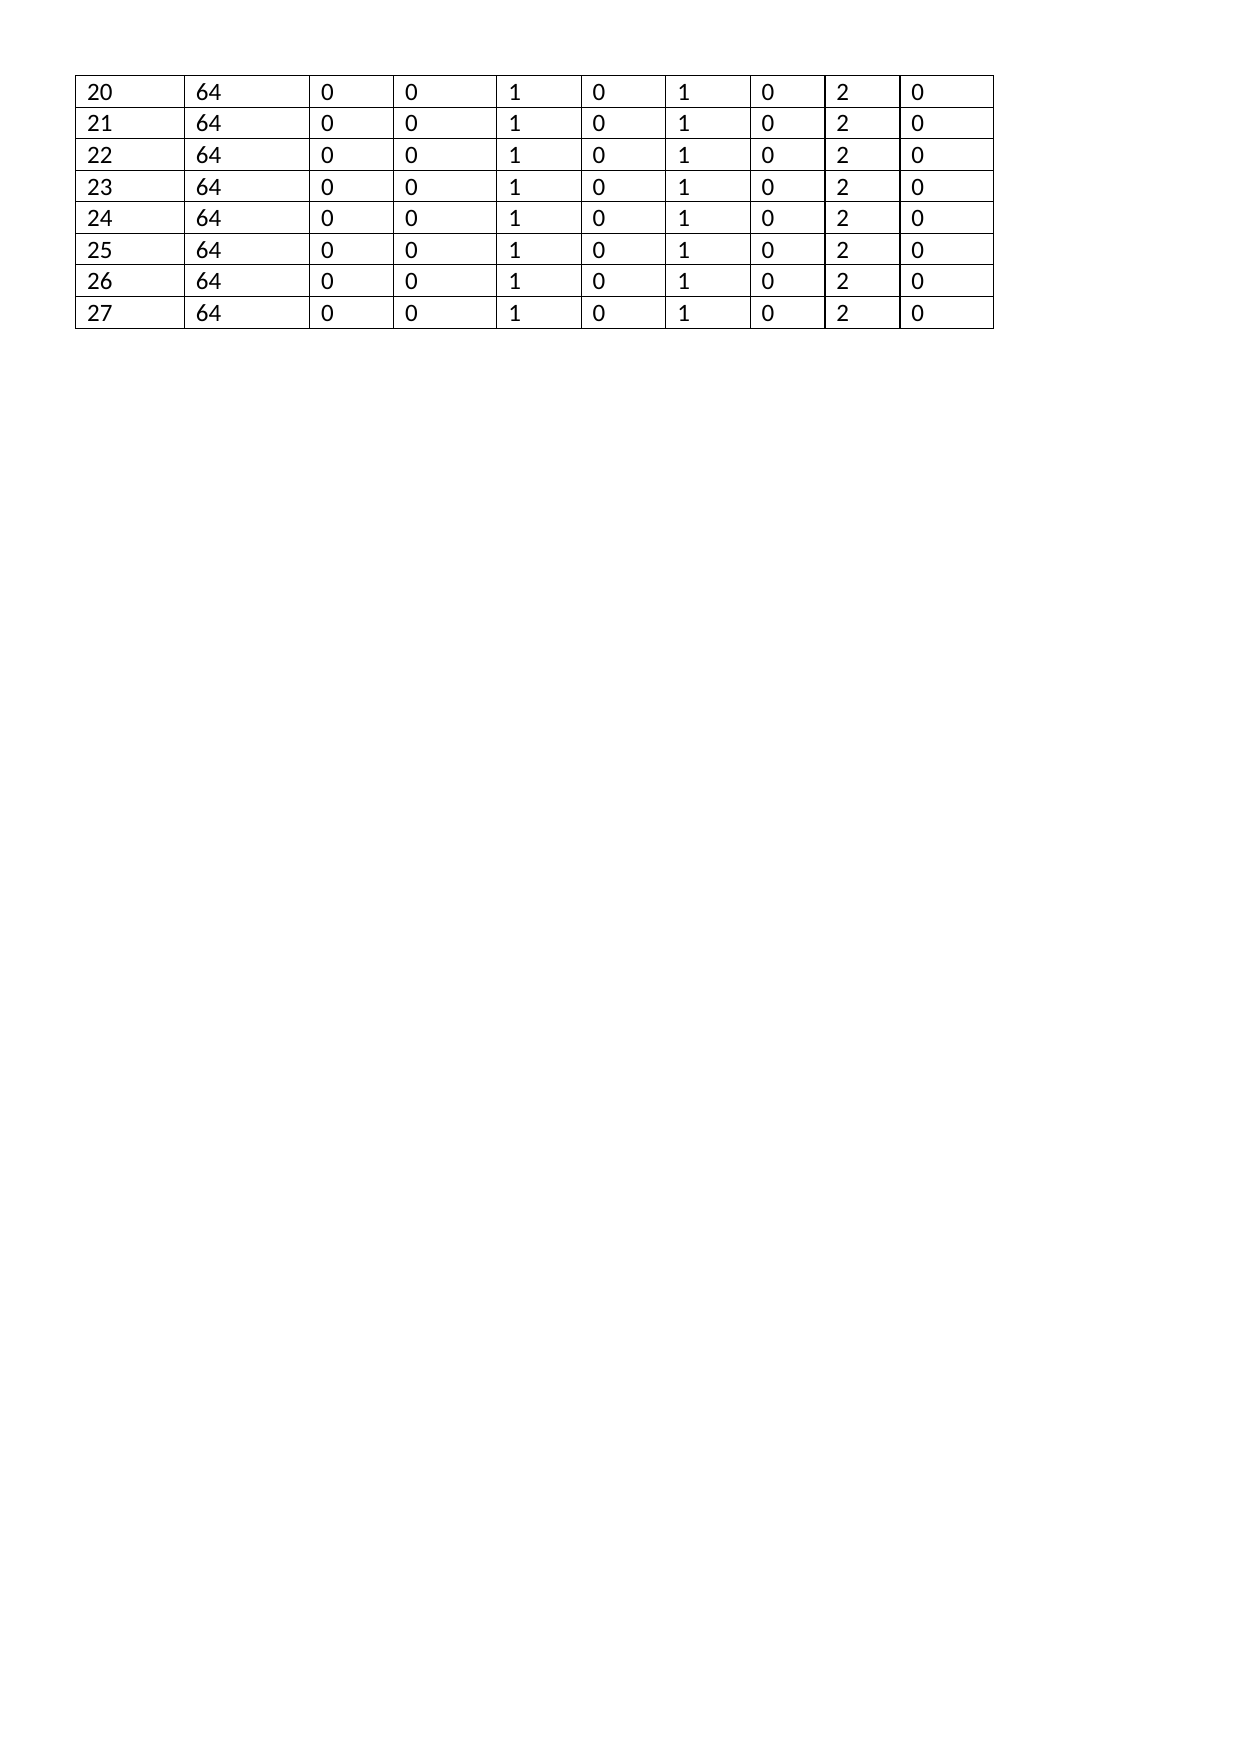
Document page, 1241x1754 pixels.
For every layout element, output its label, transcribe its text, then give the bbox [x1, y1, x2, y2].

table_cell 0 [751, 76, 824, 107]
table_cell 0 [751, 171, 824, 201]
table_cell 64 [185, 171, 309, 201]
table_cell 0 [751, 297, 824, 327]
table_cell 1 [666, 139, 750, 170]
table_cell 0 [310, 202, 393, 233]
table_cell 64 [185, 265, 309, 296]
table_cell 0 [582, 171, 665, 201]
table_cell 2 [826, 171, 899, 201]
table_cell 0 [394, 297, 496, 327]
table_cell 1 [497, 171, 581, 201]
table_cell 0 [751, 265, 824, 296]
table_cell 0 [394, 234, 496, 264]
table_cell 64 [185, 76, 309, 107]
table_cell 0 [310, 76, 393, 107]
table_cell 1 [497, 139, 581, 170]
table_cell 1 [666, 234, 750, 264]
table_cell 1 [666, 108, 750, 138]
table_cell 0 [394, 265, 496, 296]
table_cell 20 [76, 76, 184, 107]
table_cell 0 [901, 202, 993, 233]
table_cell 2 [826, 297, 899, 327]
table_cell 2 [826, 265, 899, 296]
table_cell 0 [394, 139, 496, 170]
table_cell 23 [76, 171, 184, 201]
table_cell 1 [666, 76, 750, 107]
table_cell 22 [76, 139, 184, 170]
table_cell 64 [185, 139, 309, 170]
table_cell 0 [310, 297, 393, 327]
table_cell 1 [497, 202, 581, 233]
table_cell 21 [76, 108, 184, 138]
table_cell 1 [497, 297, 581, 327]
table_cell 2 [826, 202, 899, 233]
table_cell 0 [394, 76, 496, 107]
table_cell 1 [497, 265, 581, 296]
table_cell 0 [310, 108, 393, 138]
table_cell 0 [751, 234, 824, 264]
table_cell 0 [901, 265, 993, 296]
table_cell 64 [185, 202, 309, 233]
table_cell 0 [310, 139, 393, 170]
table_cell 0 [582, 265, 665, 296]
table_cell 0 [751, 202, 824, 233]
table_cell 24 [76, 202, 184, 233]
table_cell 0 [751, 139, 824, 170]
table_cell 0 [901, 171, 993, 201]
table_cell 2 [826, 139, 899, 170]
table_cell 0 [582, 202, 665, 233]
table_cell 0 [751, 108, 824, 138]
table_cell 0 [901, 139, 993, 170]
table_cell 1 [666, 171, 750, 201]
table_cell 0 [582, 139, 665, 170]
table_cell 26 [76, 265, 184, 296]
table_cell 0 [310, 265, 393, 296]
table_cell 2 [826, 108, 899, 138]
table_cell 64 [185, 234, 309, 264]
table_cell 64 [185, 108, 309, 138]
table_cell 2 [826, 76, 899, 107]
table_cell 2 [826, 234, 899, 264]
table_cell 0 [394, 108, 496, 138]
table_cell 0 [582, 234, 665, 264]
table_cell 25 [76, 234, 184, 264]
table_cell 0 [310, 234, 393, 264]
table_cell 0 [901, 297, 993, 327]
table_cell 1 [497, 76, 581, 107]
table_cell 1 [497, 108, 581, 138]
table_cell 1 [666, 202, 750, 233]
table_cell 1 [666, 265, 750, 296]
table_cell 0 [582, 108, 665, 138]
table_cell 1 [666, 297, 750, 327]
table_cell 0 [582, 76, 665, 107]
table_cell 0 [901, 76, 993, 107]
table_cell 0 [901, 108, 993, 138]
table_cell 0 [394, 202, 496, 233]
table_cell 64 [185, 297, 309, 327]
table_cell 0 [582, 297, 665, 327]
table_cell 27 [76, 297, 184, 327]
table_cell 0 [394, 171, 496, 201]
table_cell 0 [901, 234, 993, 264]
table_cell 1 [497, 234, 581, 264]
table_cell 0 [310, 171, 393, 201]
